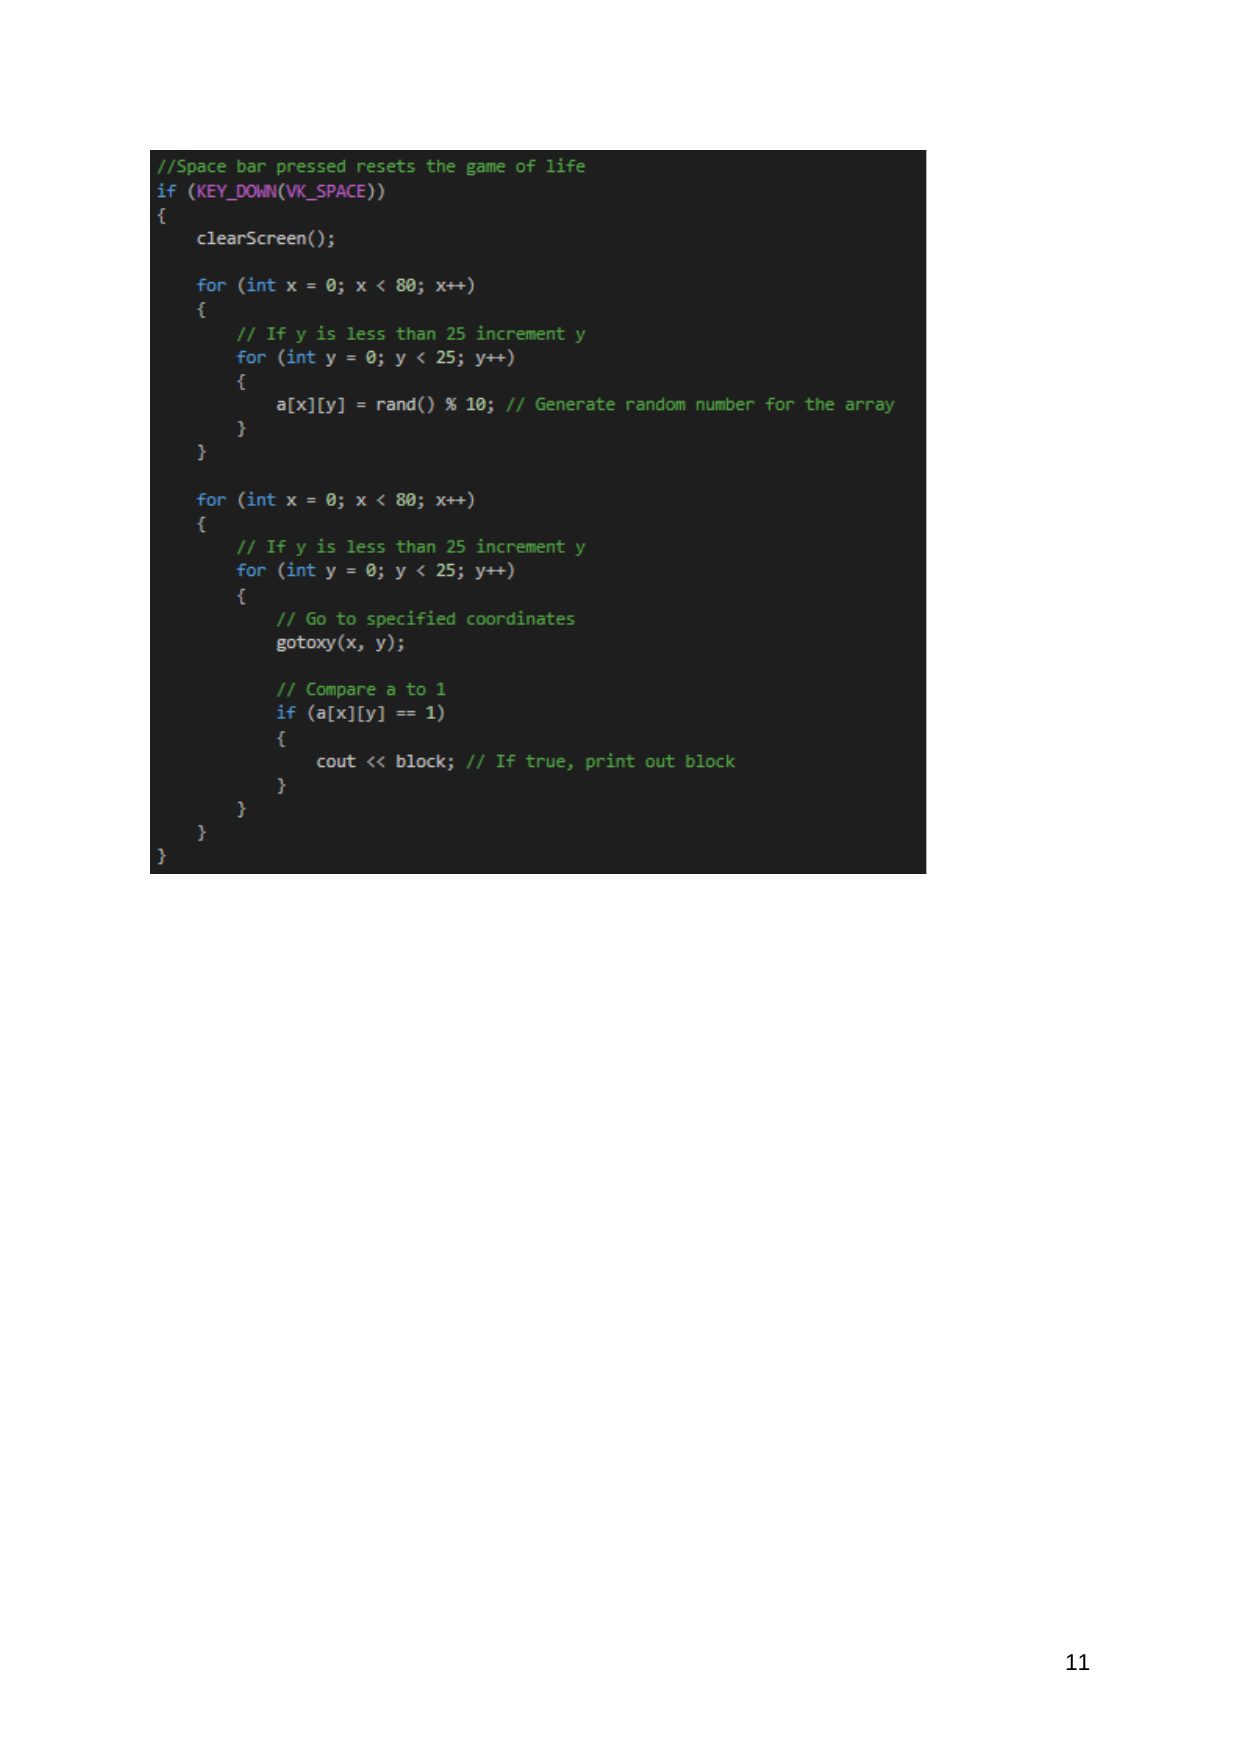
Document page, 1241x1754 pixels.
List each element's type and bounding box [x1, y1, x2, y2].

picture [150, 150, 927, 874]
